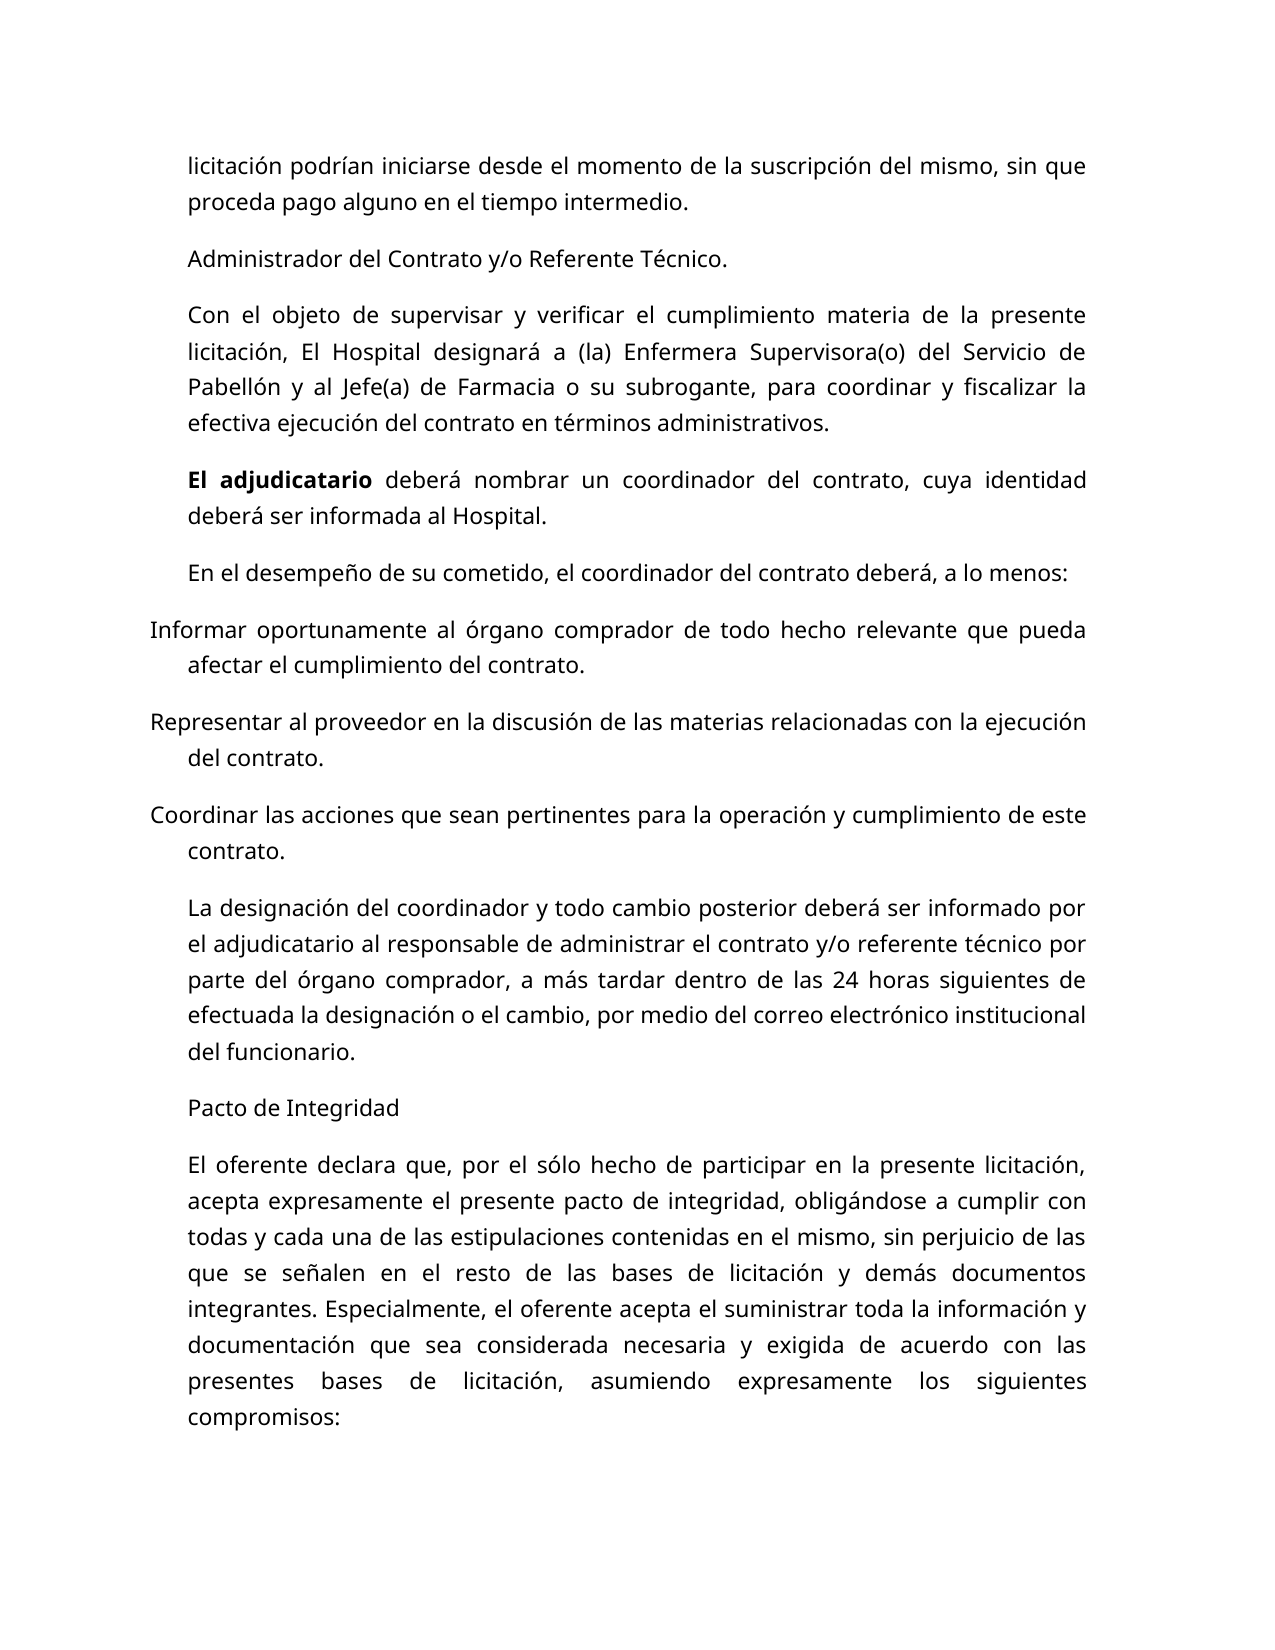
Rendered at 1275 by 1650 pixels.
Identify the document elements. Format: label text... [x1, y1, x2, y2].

list Representar al proveedor en la discusión de las materias relacionadas con la ejecución del contrato. [150, 706, 1087, 773]
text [187, 150, 1087, 217]
text El oferente declara que, por el sólo hecho de participar en la presente licitación, acepta expresamente el presente pacto de integridad, obligándose a cumplir con todas y cada una de las estipulaciones contenidas en el mismo, sin perjuicio de las que se señalen en el resto de las bases de licitación y demás documentos integrantes. Especialmente, el oferente acepta el suministrar toda la información y documentación que sea considerada necesaria y exigida de acuerdo con las presentes bases de licitación, asumiendo expresamente los siguientes compromisos: [187, 1149, 1087, 1432]
text El adjudicatario deberá nombrar un coordinador del contrato, cuya identidad deberá ser informada al Hospital. [187, 464, 1087, 531]
list Coordinar las acciones que sean pertinentes para la operación y cumplimiento de este contrato. [150, 799, 1087, 866]
text En el desempeño de su cometido, el coordinador del contrato deberá, a lo menos: [187, 557, 1087, 588]
text La designación del coordinador y todo cambio posterior deberá ser informado por el adjudicatario al responsable de administrar el contrato y/o referente técnico por parte del órgano comprador, a más tardar dentro de las 24 horas siguientes de efectuada la designación o el cambio, por medio del correo electrónico institucional del funcionario. [187, 892, 1087, 1067]
list Informar oportunamente al órgano comprador de todo hecho relevante que pueda afectar el cumplimiento del contrato. [150, 613, 1087, 681]
text Con el objeto de supervisar y verificar el cumplimiento materia de la presente licitación, El Hospital designará a (la) Enfermera Supervisora(o) del Servicio de Pabellón y al Jefe(a) de Farmacia o su subrogante, para coordinar y fiscalizar la efectiva ejecución del contrato en términos administrativos. [187, 299, 1087, 438]
